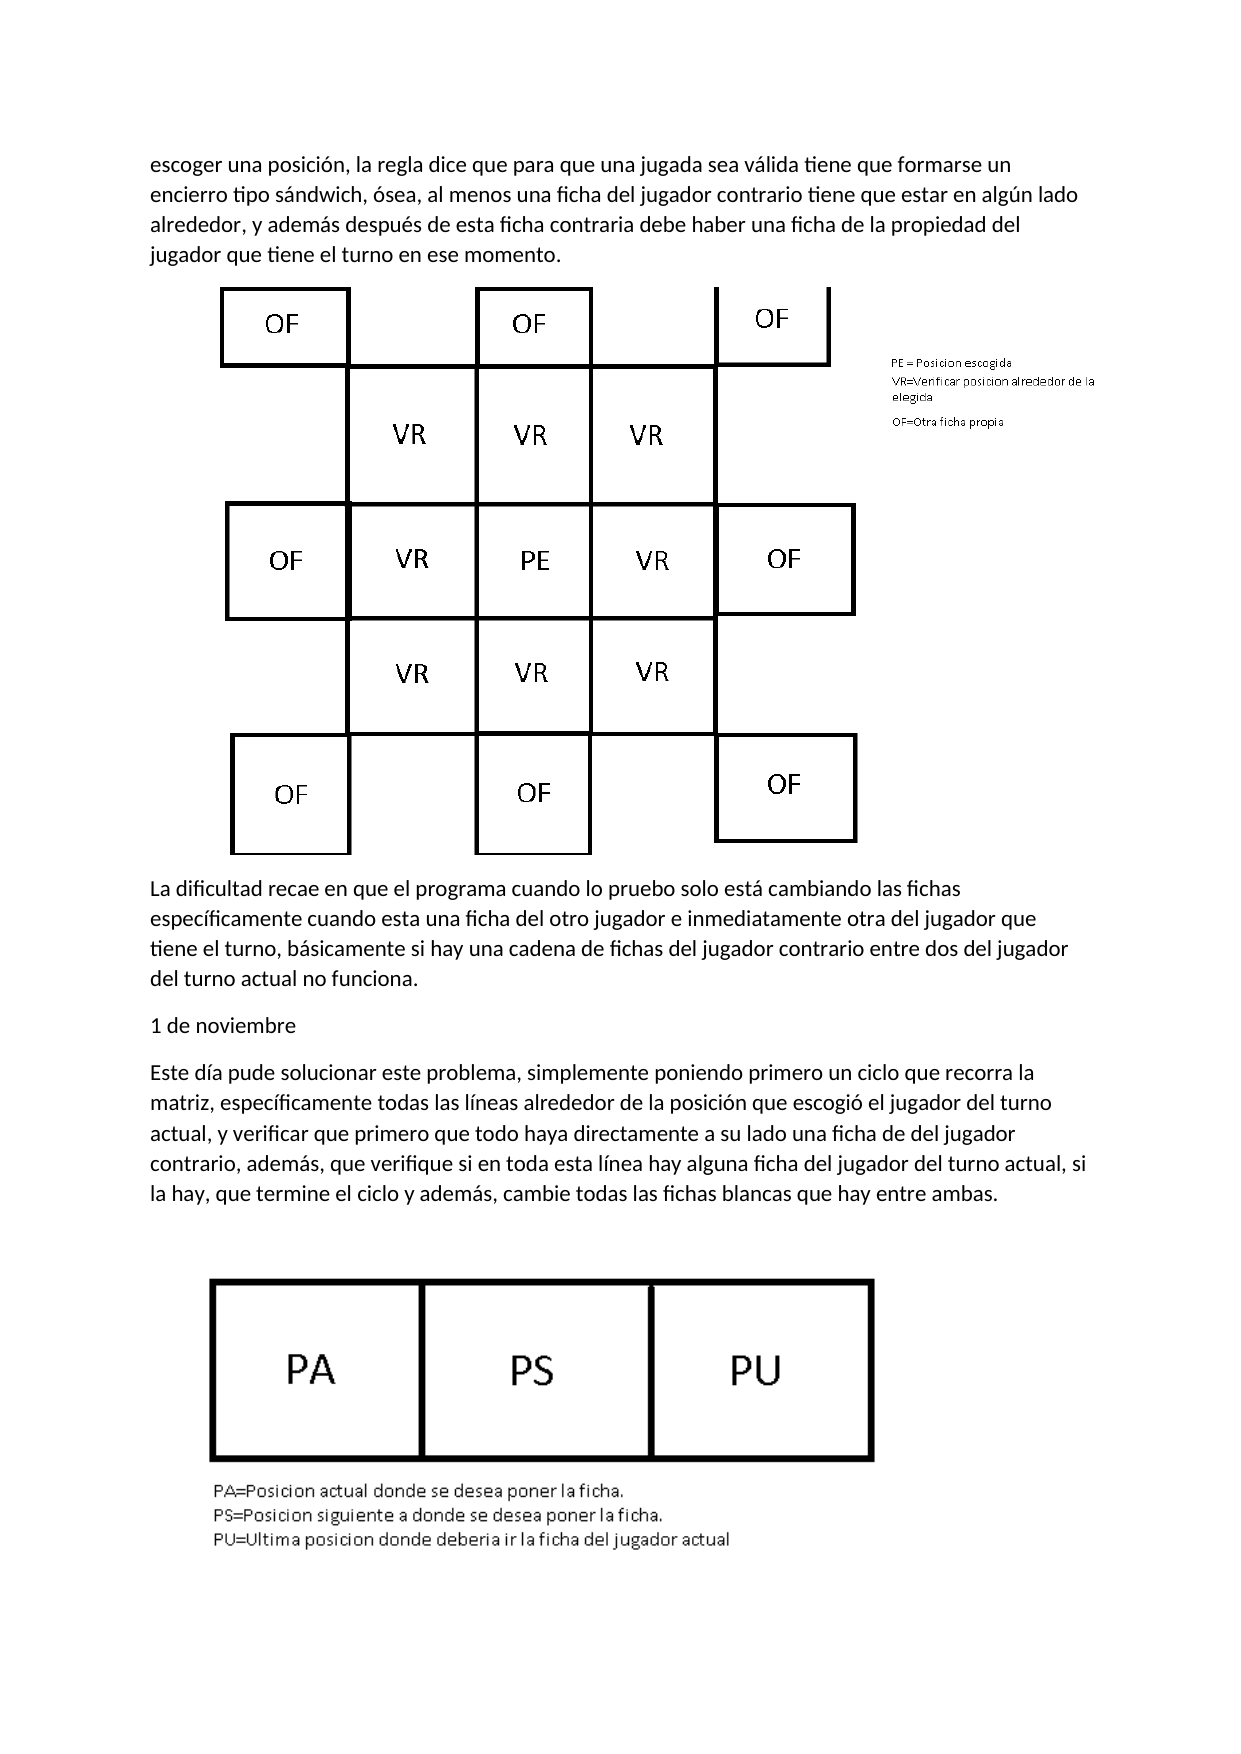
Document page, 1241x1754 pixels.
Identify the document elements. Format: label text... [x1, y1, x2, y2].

text La dificultad recae en que el programa cuando lo pruebo solo está cambiando las fichas específicamente cuando esta una ficha del otro jugador e inmediatamente otra del jugador que tiene el turno, básicamente si hay una cadena de fichas del jugador contrario entre dos del jugador del turno actual no funciona. [150, 874, 1090, 992]
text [150, 150, 1090, 269]
text Este día pude solucionar este problema, simplemente poniendo primero un ciclo que recorra la matriz, específicamente todas las líneas alrededor de la posición que escogió el jugador del turno actual, y verificar que primero que todo haya directamente a su lado una ficha de del jugador contrario, además, que verifique si en toda esta línea hay alguna ficha del jugador del turno actual, si la hay, que termine el ciclo y además, cambie todas las fichas blancas que hay entre ambas. [150, 1058, 1090, 1207]
text 1 de noviembre [150, 1011, 1090, 1039]
